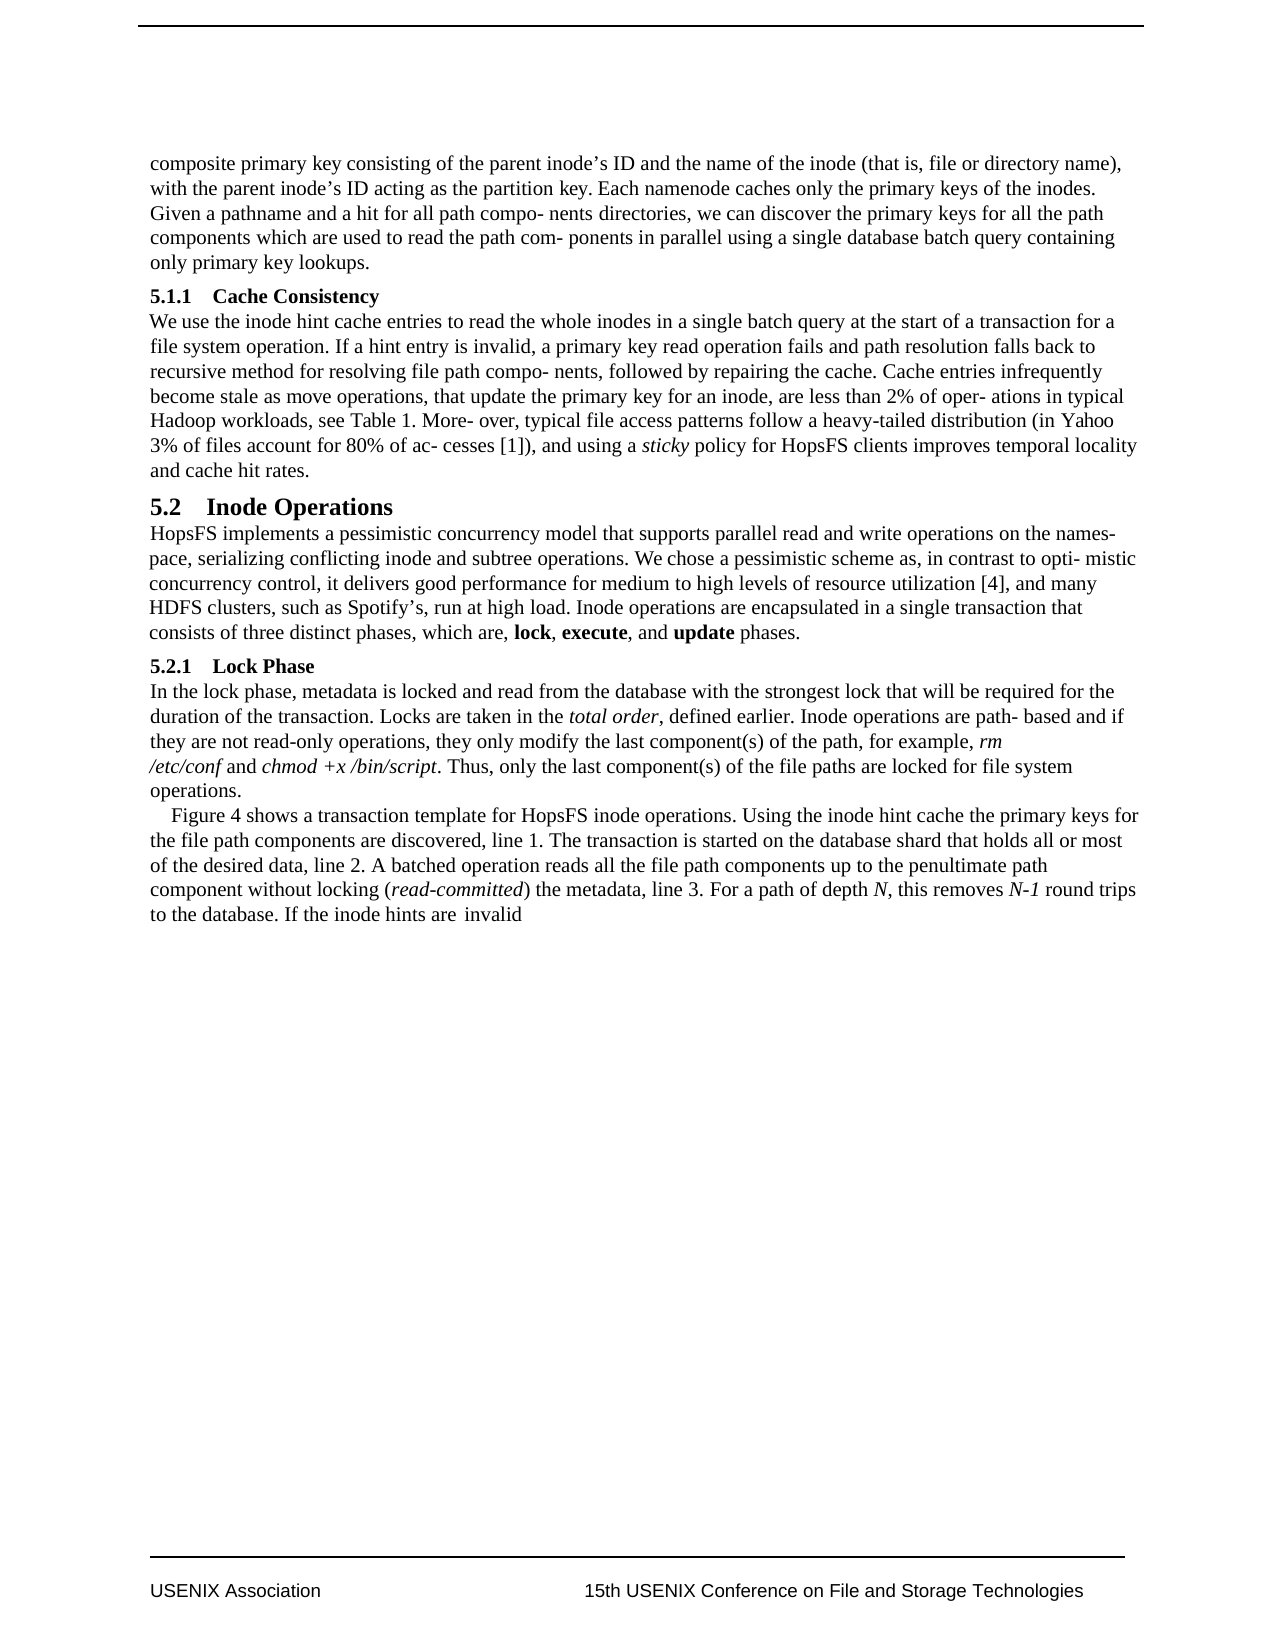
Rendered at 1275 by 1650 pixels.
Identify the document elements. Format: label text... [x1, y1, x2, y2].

text composite primary key consisting of the parent inode’s ID and the name of the inode (that is, file or directory name), with the parent inode’s ID acting as the partition key. Each namenode caches only the primary keys of the inodes. Given a pathname and a hit for all path compo- nents directories, we can discover the primary keys for all the path components which are used to read the path com- ponents in parallel using a single database batch query containing only primary key lookups. [150, 151, 1144, 274]
subtitle Inode Operations [150, 492, 1144, 521]
text /etc/conf and chmod +x /bin/script. Thus, only the last component(s) of the file paths are locked for file system operations. [149, 753, 1140, 802]
text We use the inode hint cache entries to read the whole inodes in a single batch query at the start of a transaction for a file system operation. If a hint entry is invalid, a primary key read operation fails and path resolution falls back to recursive method for resolving file path compo- nents, followed by repairing the cache. Cache entries infrequently become stale as move operations, that update the primary key for an inode, are less than 2% of oper- ations in typical Hadoop workloads, see Table 1. More- over, typical file access patterns follow a heavy-tailed distribution (in Yahoo 3% of files account for 80% of ac- cesses [1]), and using a sticky policy for HopsFS clients improves temporal locality and cache hit rates. [149, 309, 1144, 482]
subtitle Cache Consistency [150, 284, 1144, 308]
subtitle Lock Phase [150, 654, 1144, 678]
text HopsFS implements a pessimistic concurrency model that supports parallel read and write operations on the names- pace, serializing conflicting inode and subtree operations. We chose a pessimistic scheme as, in contrast to opti- mistic concurrency control, it delivers good performance for medium to high levels of resource utilization [4], and many HDFS clusters, such as Spotify’s, run at high load. Inode operations are encapsulated in a single transaction that consists of three distinct phases, which are, lock, execute, and update phases. [149, 521, 1144, 644]
text Figure 4 shows a transaction template for HopsFS inode operations. Using the inode hint cache the primary keys for the file path components are discovered, line 1. The transaction is started on the database shard that holds all or most of the desired data, line 2. A batched operation reads all the file path components up to the penultimate path component without locking (read-committed) the metadata, line 3. For a path of depth N, this removes N-1 round trips to the database. If the inode hints are invalid [150, 803, 1141, 926]
text In the lock phase, metadata is locked and read from the database with the strongest lock that will be required for the duration of the transaction. Locks are taken in the total order, defined earlier. Inode operations are path- based and if they are not read-only operations, they only modify the last component(s) of the path, for example, rm [150, 679, 1144, 753]
